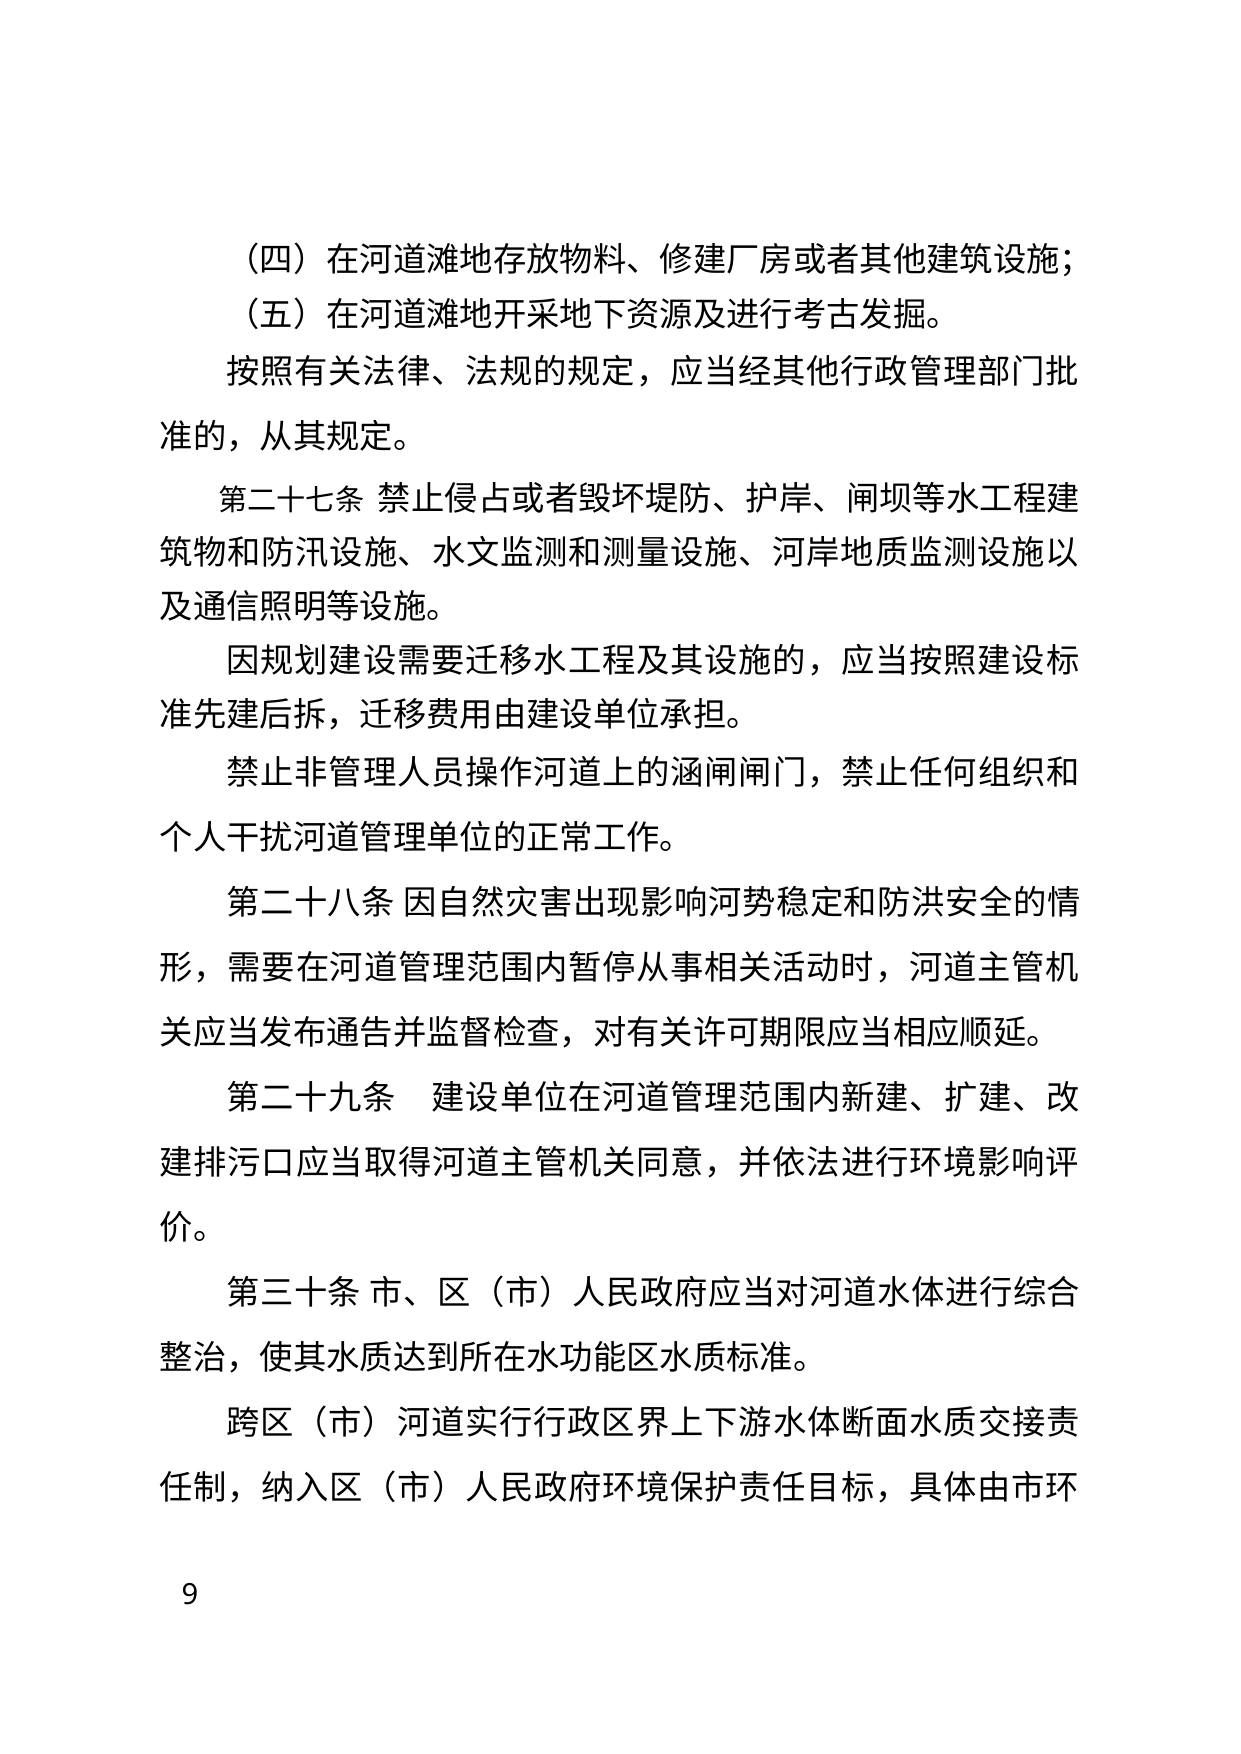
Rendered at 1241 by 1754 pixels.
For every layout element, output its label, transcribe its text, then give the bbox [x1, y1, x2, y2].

text 按照有关法律、法规的规定，应当经其他行政管理部门批准的，从其规定。 [159, 337, 1081, 467]
text （四）在河道滩地存放物料、修建厂房或者其他建筑设施； [159, 228, 1081, 283]
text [159, 1388, 1081, 1518]
text 第三十条 市、区（市）人民政府应当对河道水体进行综合整治，使其水质达到所在水功能区水质标准。 [159, 1258, 1081, 1388]
text 第二十九条 建设单位在河道管理范围内新建、扩建、改建排污口应当取得河道主管机关同意，并依法进行环境影响评价。 [159, 1063, 1081, 1258]
text 因规划建设需要迁移水工程及其设施的，应当按照建设标准先建后拆，迁移费用由建设单位承担。 [159, 629, 1081, 738]
text （五）在河道滩地开采地下资源及进行考古发掘。 [159, 283, 1081, 337]
text 禁止非管理人员操作河道上的涵闸闸门，禁止任何组织和个人干扰河道管理单位的正常工作。 [159, 738, 1081, 868]
text 第二十七条 禁止侵占或者毁坏堤防、护岸、闸坝等水工程建筑物和防汛设施、水文监测和测量设施、河岸地质监测设施以及通信照明等设施。 [159, 467, 1081, 629]
text 第二十八条 因自然灾害出现影响河势稳定和防洪安全的情形，需要在河道管理范围内暂停从事相关活动时，河道主管机关应当发布通告并监督检查，对有关许可期限应当相应顺延。 [159, 868, 1081, 1063]
